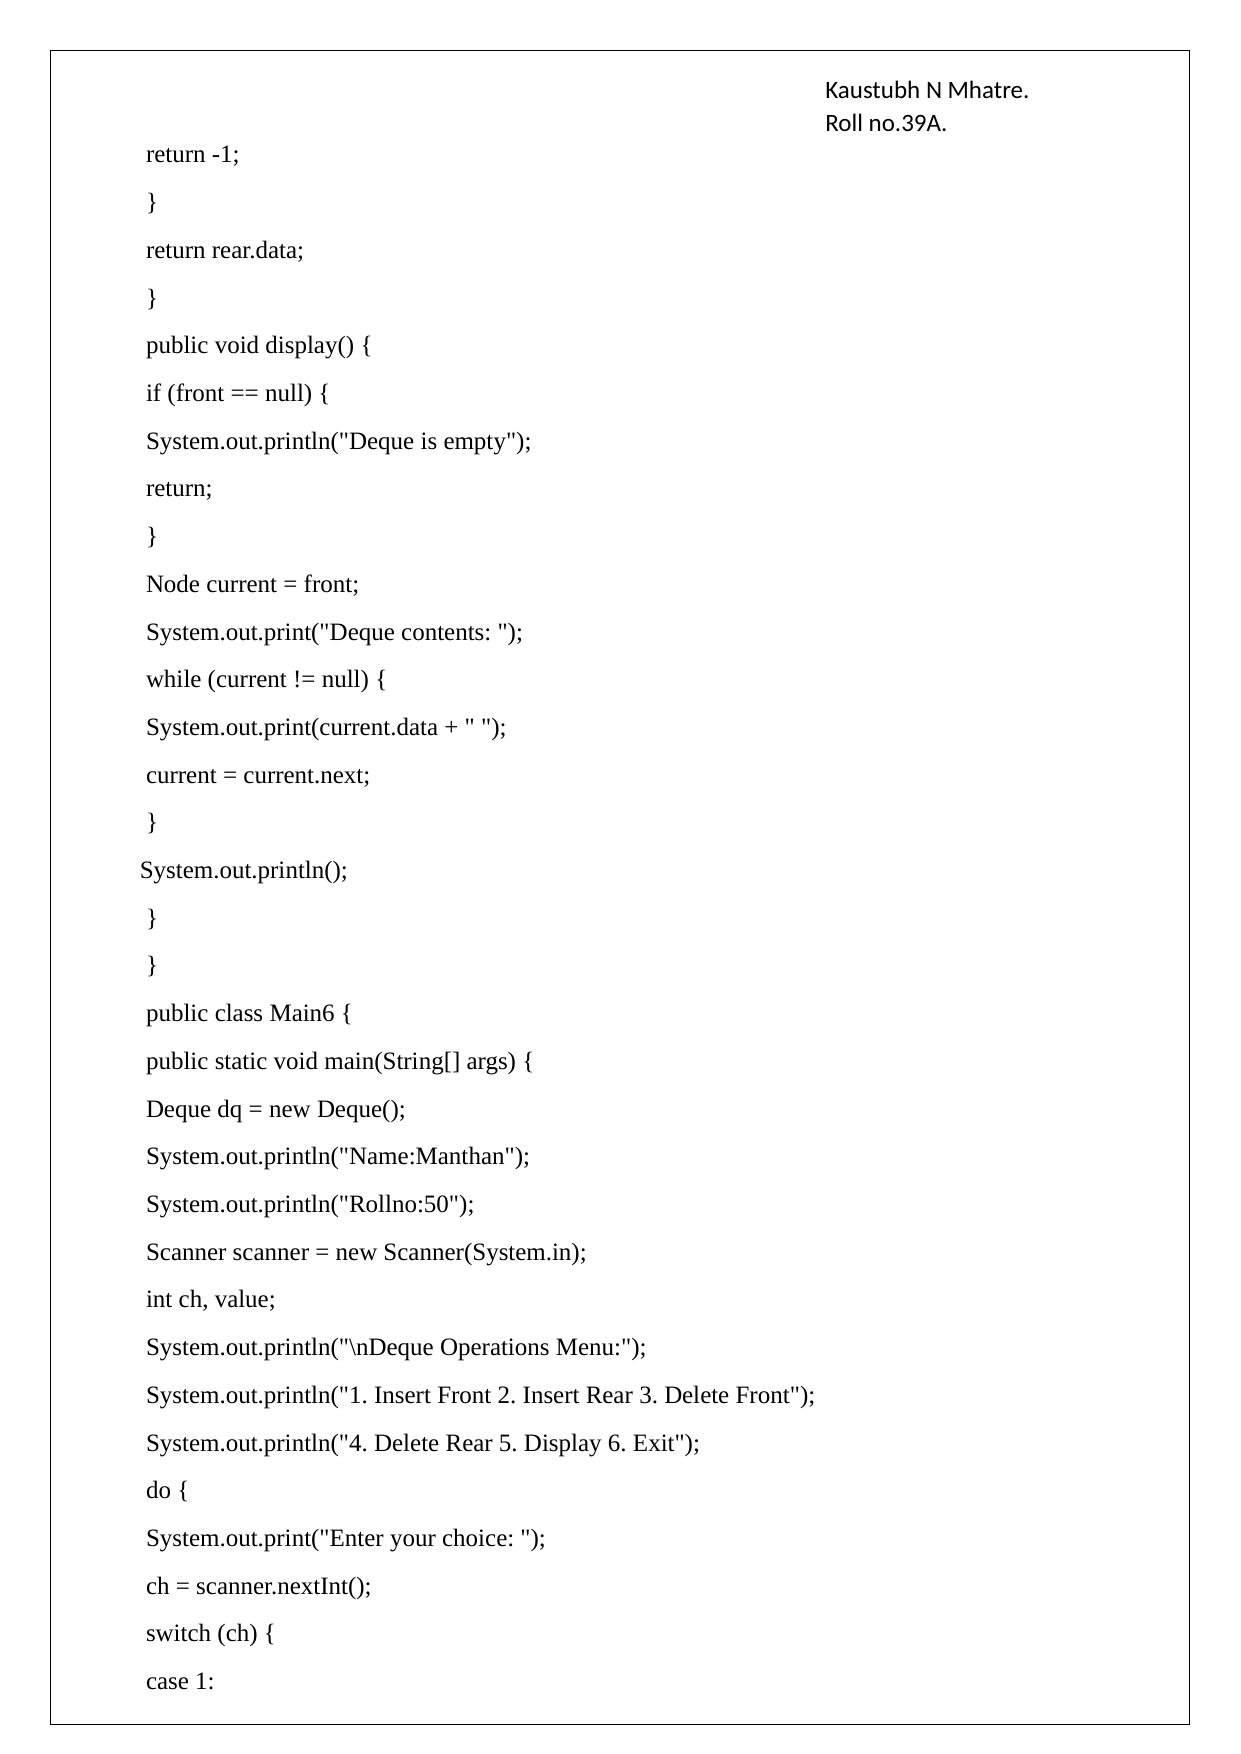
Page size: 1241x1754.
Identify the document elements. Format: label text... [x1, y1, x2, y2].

text if (front == null) { [139, 378, 1065, 407]
text return; [139, 473, 1065, 502]
text } [139, 951, 1065, 979]
text } [139, 903, 1065, 932]
text System.out.println("\nDeque Operations Menu:"); [139, 1332, 1065, 1361]
text System.out.println("Name:Manthan"); [139, 1141, 1065, 1170]
text System.out.println("1. Insert Front 2. Insert Rear 3. Delete Front"); [139, 1380, 1065, 1409]
text public static void main(String[] args) { [139, 1046, 1065, 1075]
text public void display() { [139, 330, 1065, 359]
text Node current = front; [139, 569, 1065, 598]
text Deque dq = new Deque(); [139, 1094, 1065, 1122]
text ch = scanner.nextInt(); [139, 1571, 1065, 1599]
text } [139, 807, 1065, 836]
text Scanner scanner = new Scanner(System.in); [139, 1237, 1065, 1266]
text return rear.data; [139, 235, 1065, 264]
text while (current != null) { [139, 664, 1065, 693]
text case 1: [139, 1666, 1065, 1695]
text System.out.print("Deque contents: "); [139, 617, 1065, 645]
text switch (ch) { [139, 1618, 1065, 1647]
text System.out.print(current.data + " "); [139, 712, 1065, 741]
text return -1; [139, 139, 1065, 168]
text System.out.println("Rollno:50"); [139, 1189, 1065, 1218]
text } [139, 521, 1065, 550]
text System.out.println("Deque is empty"); [139, 426, 1065, 454]
text System.out.println(); [139, 855, 1065, 884]
text public class Main6 { [139, 998, 1065, 1027]
text System.out.println("4. Delete Rear 5. Display 6. Exit"); [139, 1428, 1065, 1456]
text do { [139, 1475, 1065, 1504]
text } [139, 283, 1065, 311]
text System.out.print("Enter your choice: "); [139, 1523, 1065, 1552]
text current = current.next; [139, 760, 1065, 788]
text } [139, 187, 1065, 216]
text int ch, value; [139, 1284, 1065, 1313]
